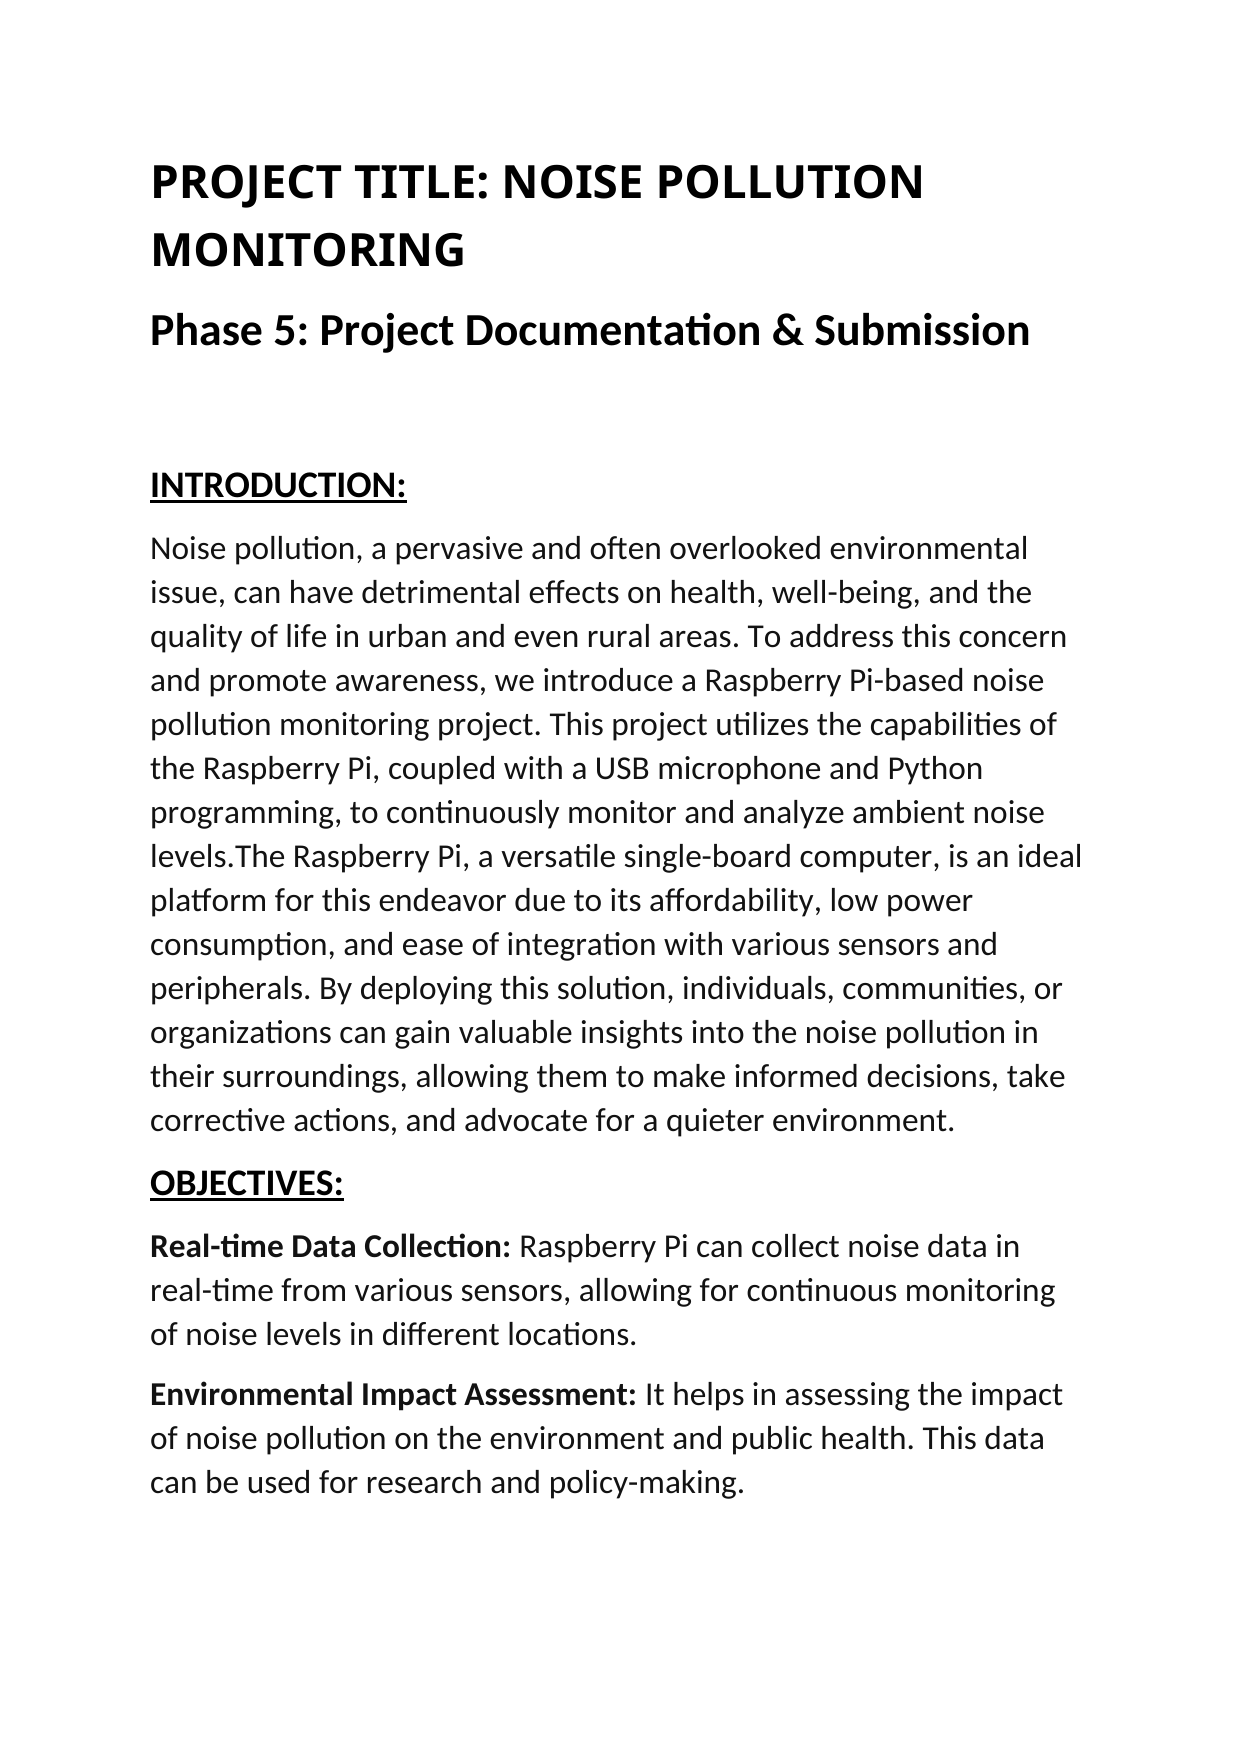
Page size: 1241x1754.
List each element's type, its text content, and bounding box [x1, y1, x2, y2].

text Phase 5: Project Documentation & Submission [150, 301, 1090, 357]
text PROJECT TITLE: NOISE POLLUTION MONITORING [150, 150, 1090, 280]
text INTRODUCTION: [150, 461, 1090, 507]
text Noise pollution, a pervasive and often overlooked environmental issue, can have detrimental effects on health, well-being, and the quality of life in urban and even rural areas. To address this concern and promote awareness, we introduce a Raspberry Pi-based noise pollution monitoring project. This project utilizes the capabilities of the Raspberry Pi, coupled with a USB microphone and Python programming, to continuously monitor and analyze ambient noise levels.The Raspberry Pi, a versatile single-board computer, is an ideal platform for this endeavor due to its affordability, low power consumption, and ease of integration with various sensors and peripherals. By deploying this solution, individuals, communities, or organizations can gain valuable insights into the noise pollution in their surroundings, allowing them to make informed decisions, take corrective actions, and advocate for a quieter environment. [150, 527, 1090, 1139]
text OBJECTIVES: [150, 1159, 1090, 1205]
text Real-time Data Collection: Raspberry Pi can collect noise data in real-time from various sensors, allowing for continuous monitoring of noise levels in different locations. [150, 1224, 1090, 1353]
text Environmental Impact Assessment: It helps in assessing the impact of noise pollution on the environment and public health. This data can be used for research and policy-making. [150, 1373, 1090, 1502]
